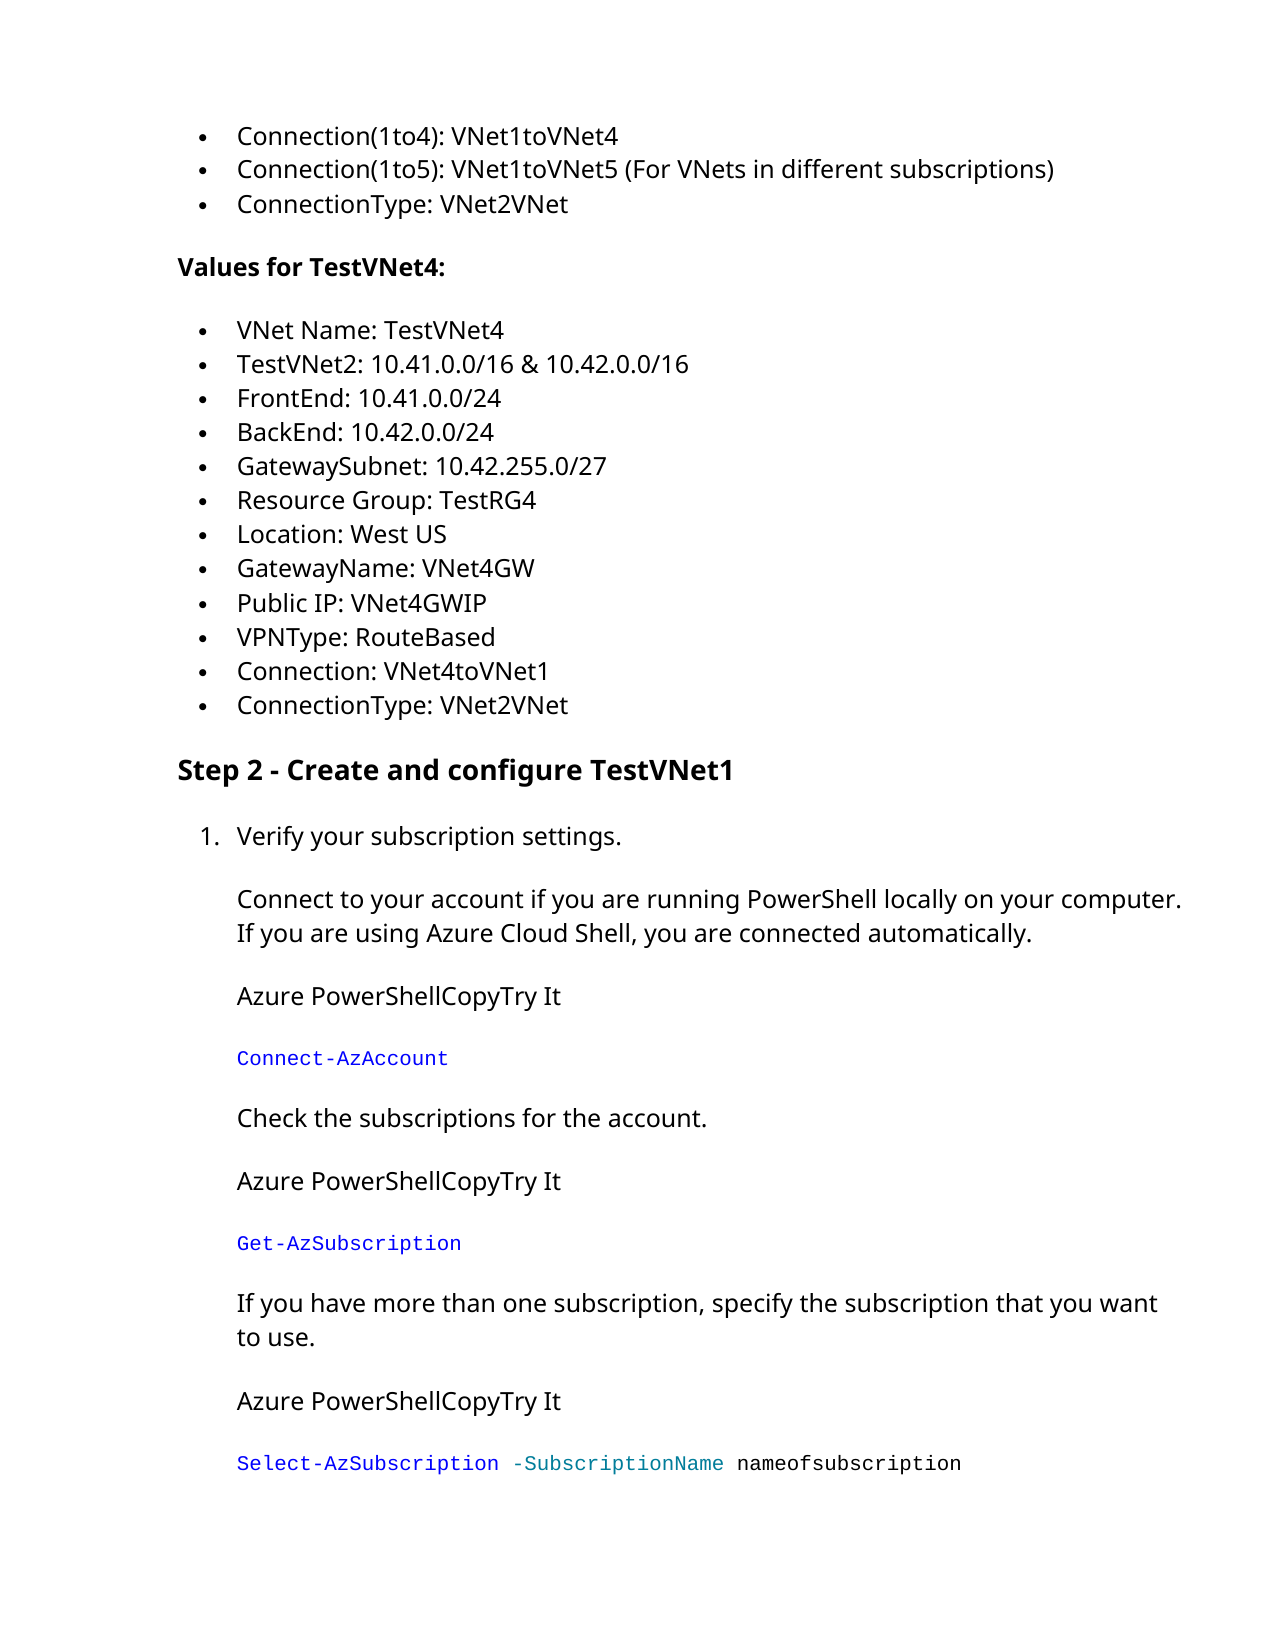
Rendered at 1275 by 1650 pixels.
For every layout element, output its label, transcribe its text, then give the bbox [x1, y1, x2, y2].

list BackEnd: 10.42.0.0/24 [199, 415, 1186, 449]
list Public IP: VNet4GWIP [199, 585, 1186, 619]
list VPNType: RouteBased [199, 619, 1186, 653]
list ConnectionType: VNet2VNet [199, 186, 1186, 220]
list Resource Group: TestRG4 [199, 483, 1186, 517]
list VNet Name: TestVNet4 [199, 313, 1186, 347]
list GatewayName: VNet4GW [199, 551, 1186, 585]
list FrontEnd: 10.41.0.0/24 [199, 381, 1186, 415]
list GatewaySubnet: 10.42.255.0/27 [199, 449, 1186, 483]
text Connect-AzAccount [237, 1042, 1186, 1072]
text Azure PowerShellCopyTry It [237, 1383, 1186, 1417]
text If you have more than one subscription, specify the subscription that you want to use. [237, 1286, 1186, 1354]
text Connect to your account if you are running PowerShell locally on your computer. If you are using Azure Cloud Shell, you are connected automatically. [237, 881, 1186, 949]
list TestVNet2: 10.41.0.0/16 & 10.42.0.0/16 [199, 347, 1186, 381]
text Step 2 - Create and configure TestVNet1 [177, 751, 1186, 789]
text Azure PowerShellCopyTry It [237, 1164, 1186, 1198]
list Connection(1to4): VNet1toVNet4 [199, 118, 1186, 152]
text Check the subscriptions for the account. [237, 1101, 1186, 1135]
list ConnectionType: VNet2VNet [199, 687, 1186, 721]
list Location: West US [199, 517, 1186, 551]
text Azure PowerShellCopyTry It [237, 979, 1186, 1013]
list Connection: VNet4toVNet1 [199, 653, 1186, 687]
list Connection(1to5): VNet1toVNet5 (For VNets in different subscriptions) [199, 152, 1186, 186]
text Get-AzSubscription [237, 1227, 1186, 1257]
list Verify your subscription settings. [199, 818, 1186, 852]
text Select-AzSubscription -SubscriptionName nameofsubscription [237, 1447, 1186, 1476]
text Values for TestVNet4: [177, 249, 1186, 283]
